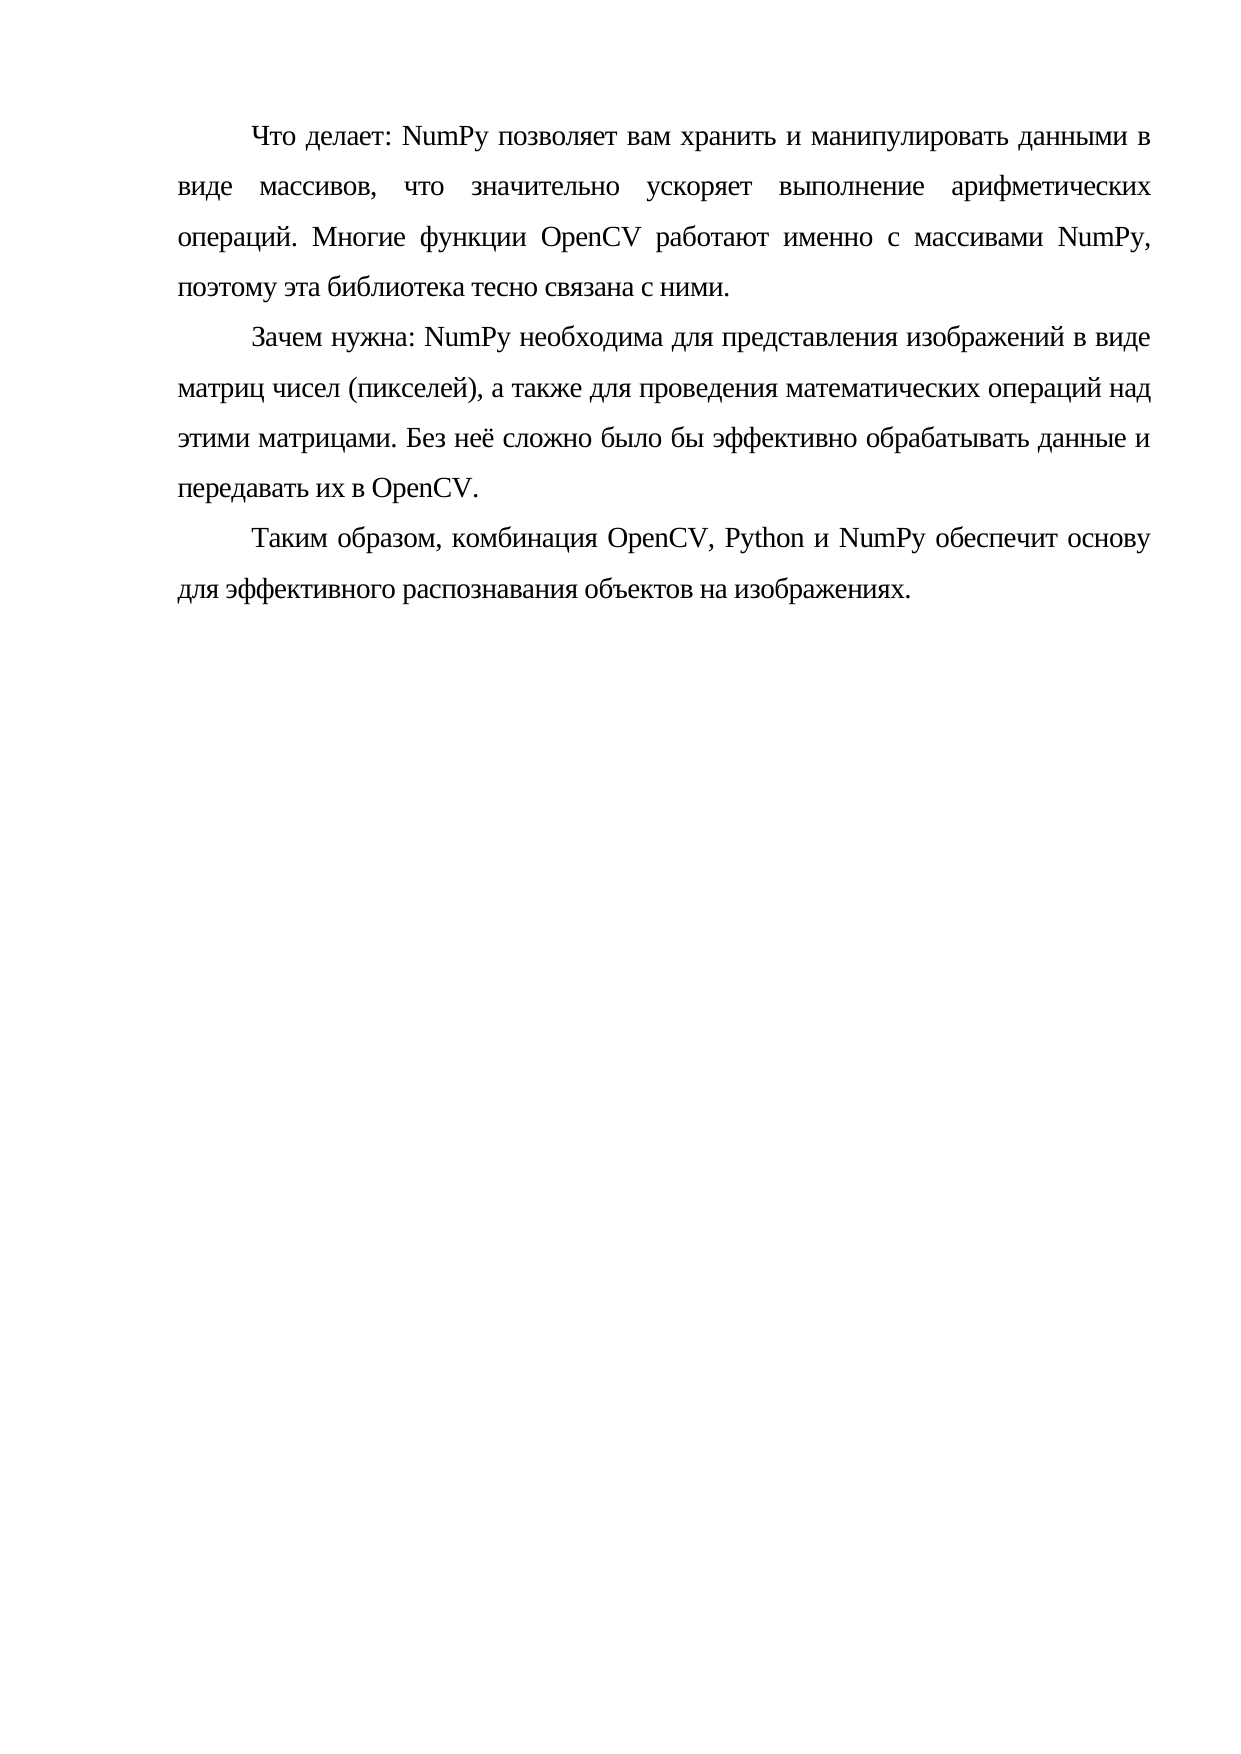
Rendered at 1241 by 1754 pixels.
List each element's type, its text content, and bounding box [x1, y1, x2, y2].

text Что делает: NumPy позволяет вам хранить и манипулировать данными в виде массивов, что значительно ускоряет выполнение арифметических операций. Многие функции OpenCV работают именно с массивами NumPy, поэтому эта библиотека тесно связана с ними. [177, 118, 1152, 303]
text Зачем нужна: NumPy необходима для представления изображений в виде матриц чисел (пикселей), а также для проведения математических операций над этими матрицами. Без неё сложно было бы эффективно обрабатывать данные и передавать их в OpenCV. [177, 319, 1152, 504]
text Таким образом, комбинация OpenCV, Python и NumPy обеспечит основу для эффективного распознавания объектов на изображениях. [177, 521, 1152, 604]
